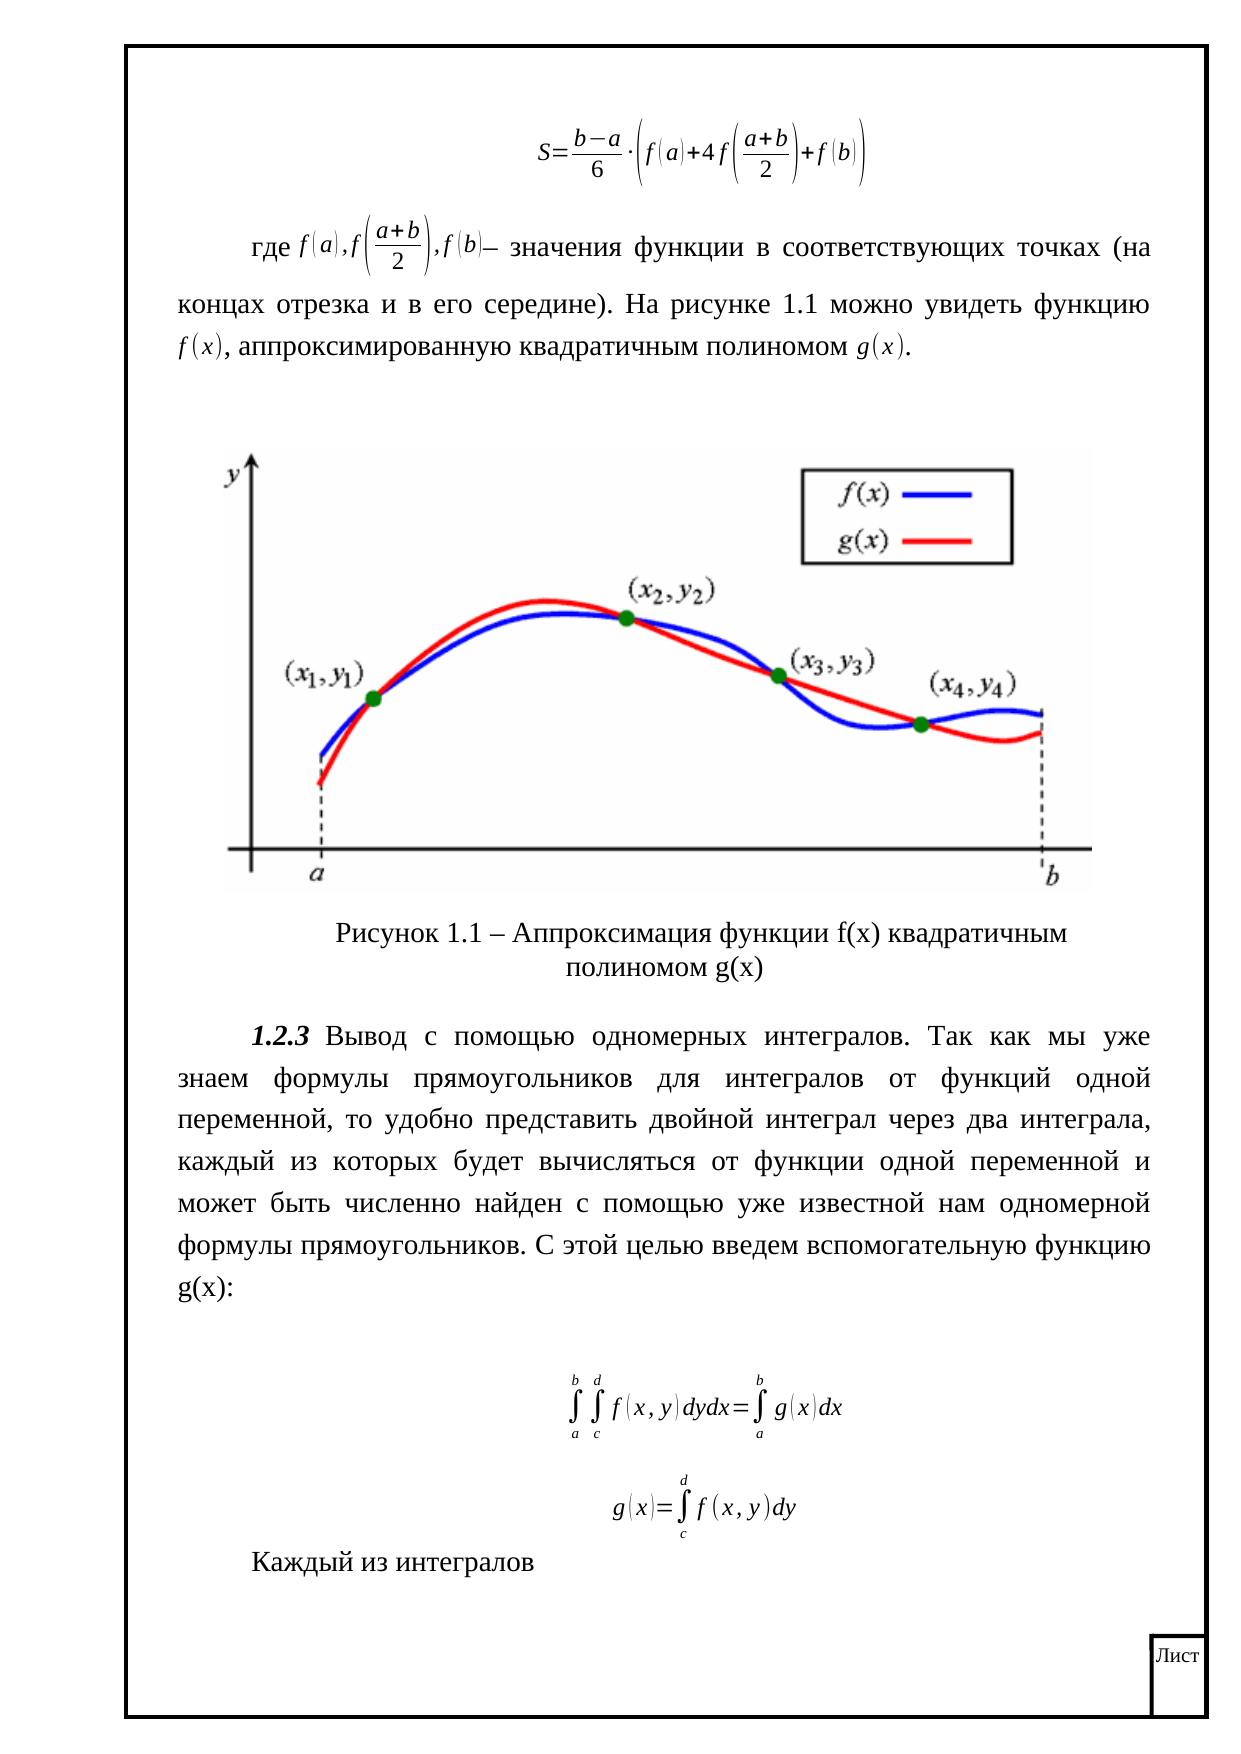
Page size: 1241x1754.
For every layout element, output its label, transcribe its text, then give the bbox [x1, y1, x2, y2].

text Каждый из интегралов [177, 1544, 1152, 1578]
text где – значения функции в соответствующих точках (на концах отрезка и в его середине). На рисунке 1.1 можно увидеть функцию , аппроксимированную квадратичным полиномом . [177, 213, 1152, 363]
text Рисунок 1.1 – Аппроксимация функции f(x) квадратичным полиномом g(x) [177, 915, 1152, 982]
list Вывод с помощью одномерных интегралов. Так как мы уже знаем формулы прямоугольников для интегралов от функций одной переменной, то удобно представить двойной интеграл через два интеграла, каждый из которых будет вычисляться от функции одной переменной и может быть численно найден с помощью уже известной нам одномерной формулы прямоугольников. С этой целью введем вспомогательную функцию g(x): [177, 1018, 1152, 1303]
picture [221, 446, 1092, 892]
